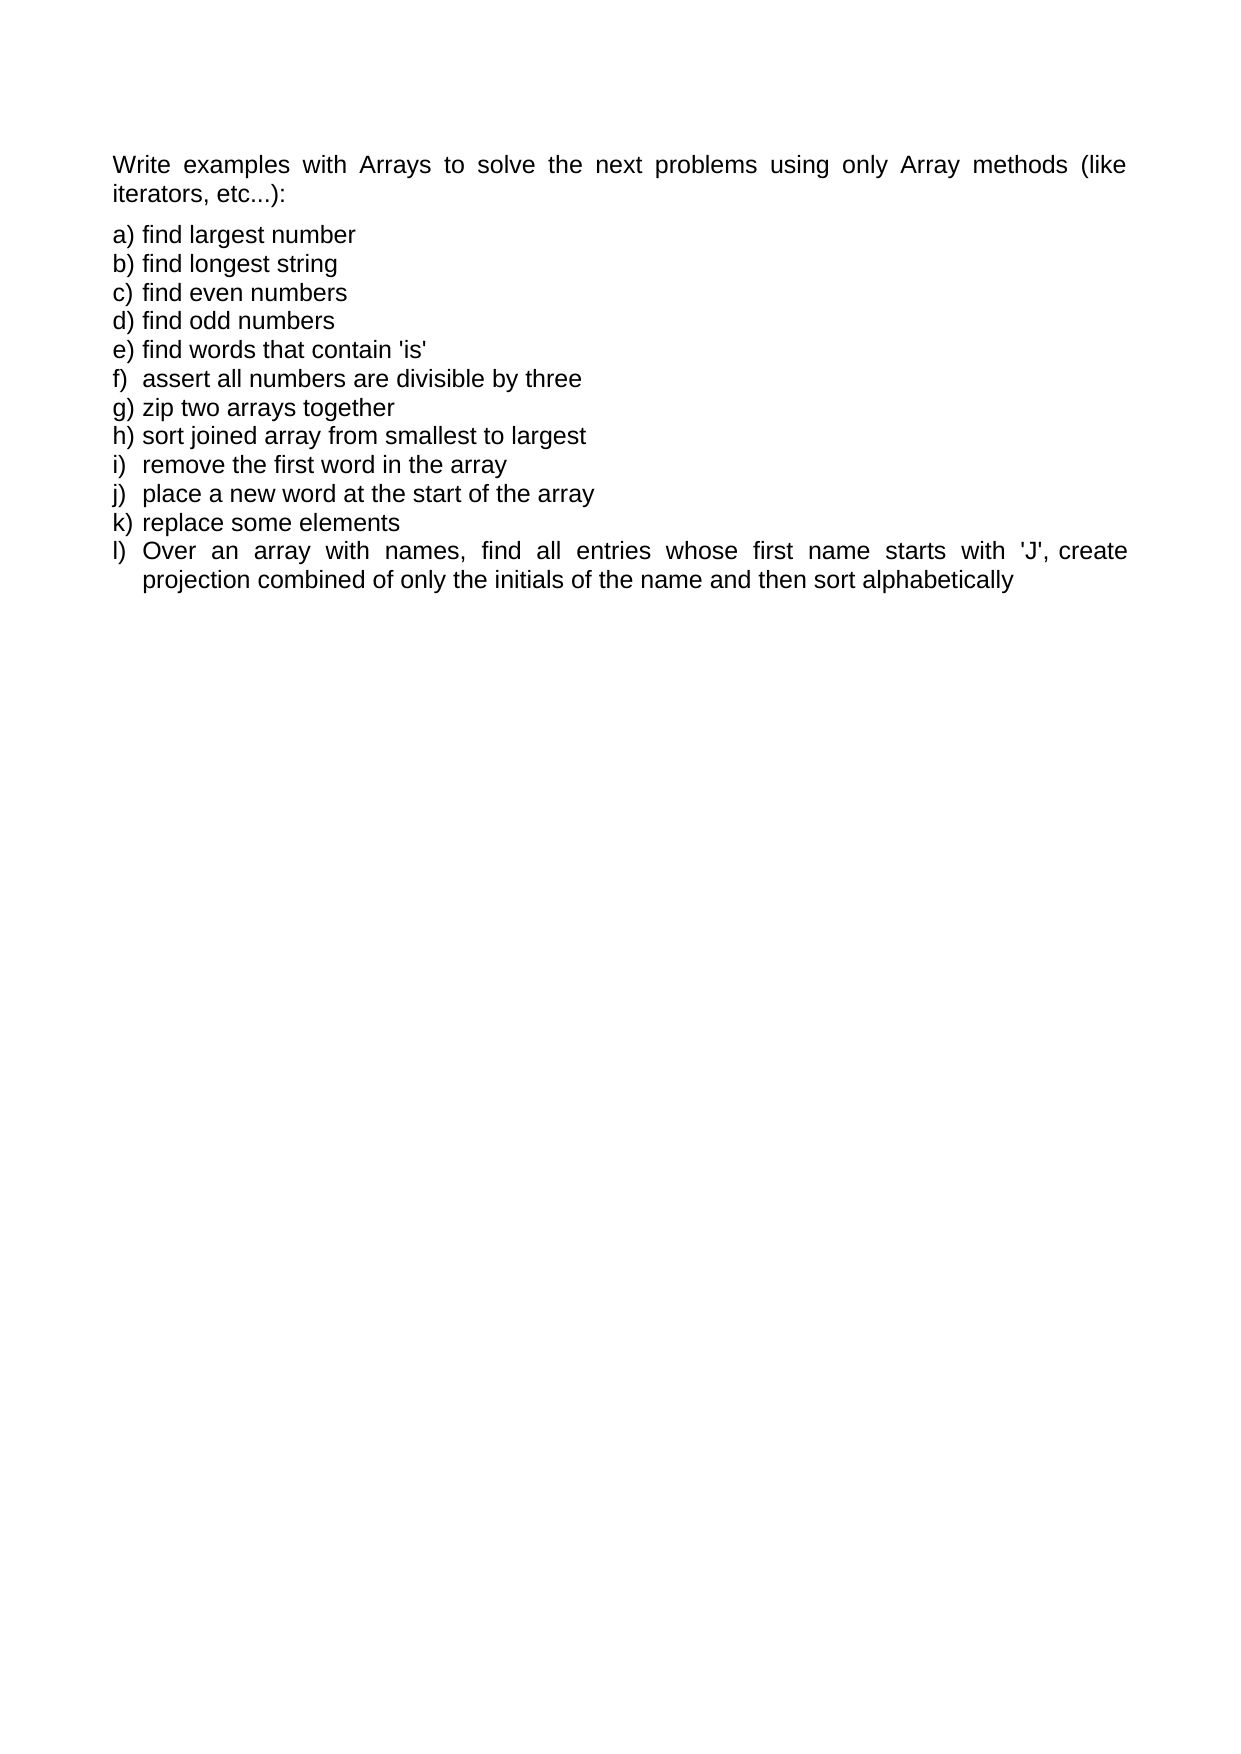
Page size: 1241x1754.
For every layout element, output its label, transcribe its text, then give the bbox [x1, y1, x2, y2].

list find even numbers [112, 277, 1128, 306]
list find words that contain 'is' [112, 335, 1128, 364]
list place a new word at the start of the array [112, 479, 1128, 507]
list find largest number [112, 220, 1128, 249]
list remove the first word in the array [112, 450, 1128, 479]
list sort joined array from smallest to largest [112, 421, 1128, 450]
list zip two arrays together [112, 392, 1128, 421]
list assert all numbers are divisible by three [112, 364, 1128, 392]
list find longest string [112, 249, 1128, 277]
list Over an array with names, find all entries whose first name starts with 'J', create projection combined of only the initials of the name and then sort alphabetically [112, 536, 1128, 594]
list replace some elements [112, 507, 1128, 536]
list find odd numbers [112, 306, 1128, 335]
text Write examples with Arrays to solve the next problems using only Array methods (like iterators, etc...): [112, 150, 1128, 207]
